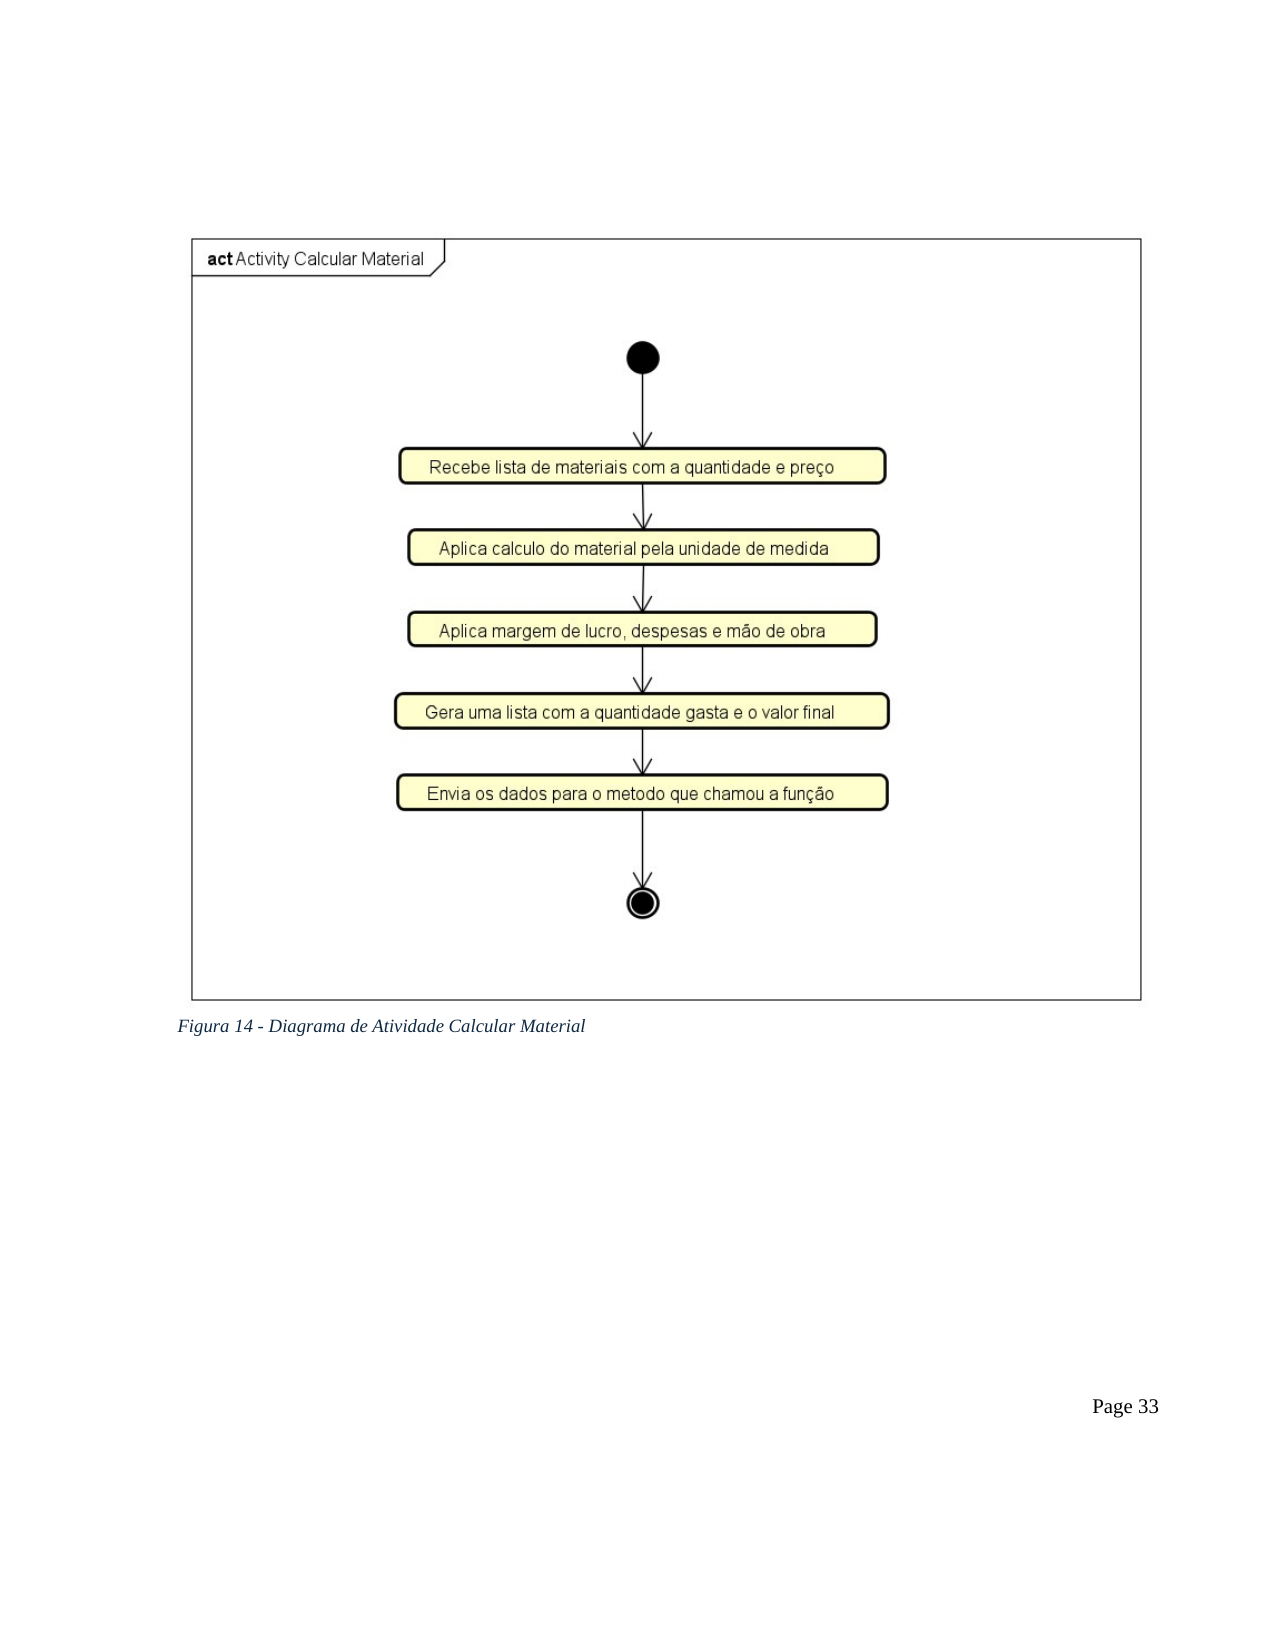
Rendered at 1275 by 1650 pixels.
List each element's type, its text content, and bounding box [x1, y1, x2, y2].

picture [177, 224, 1156, 1014]
